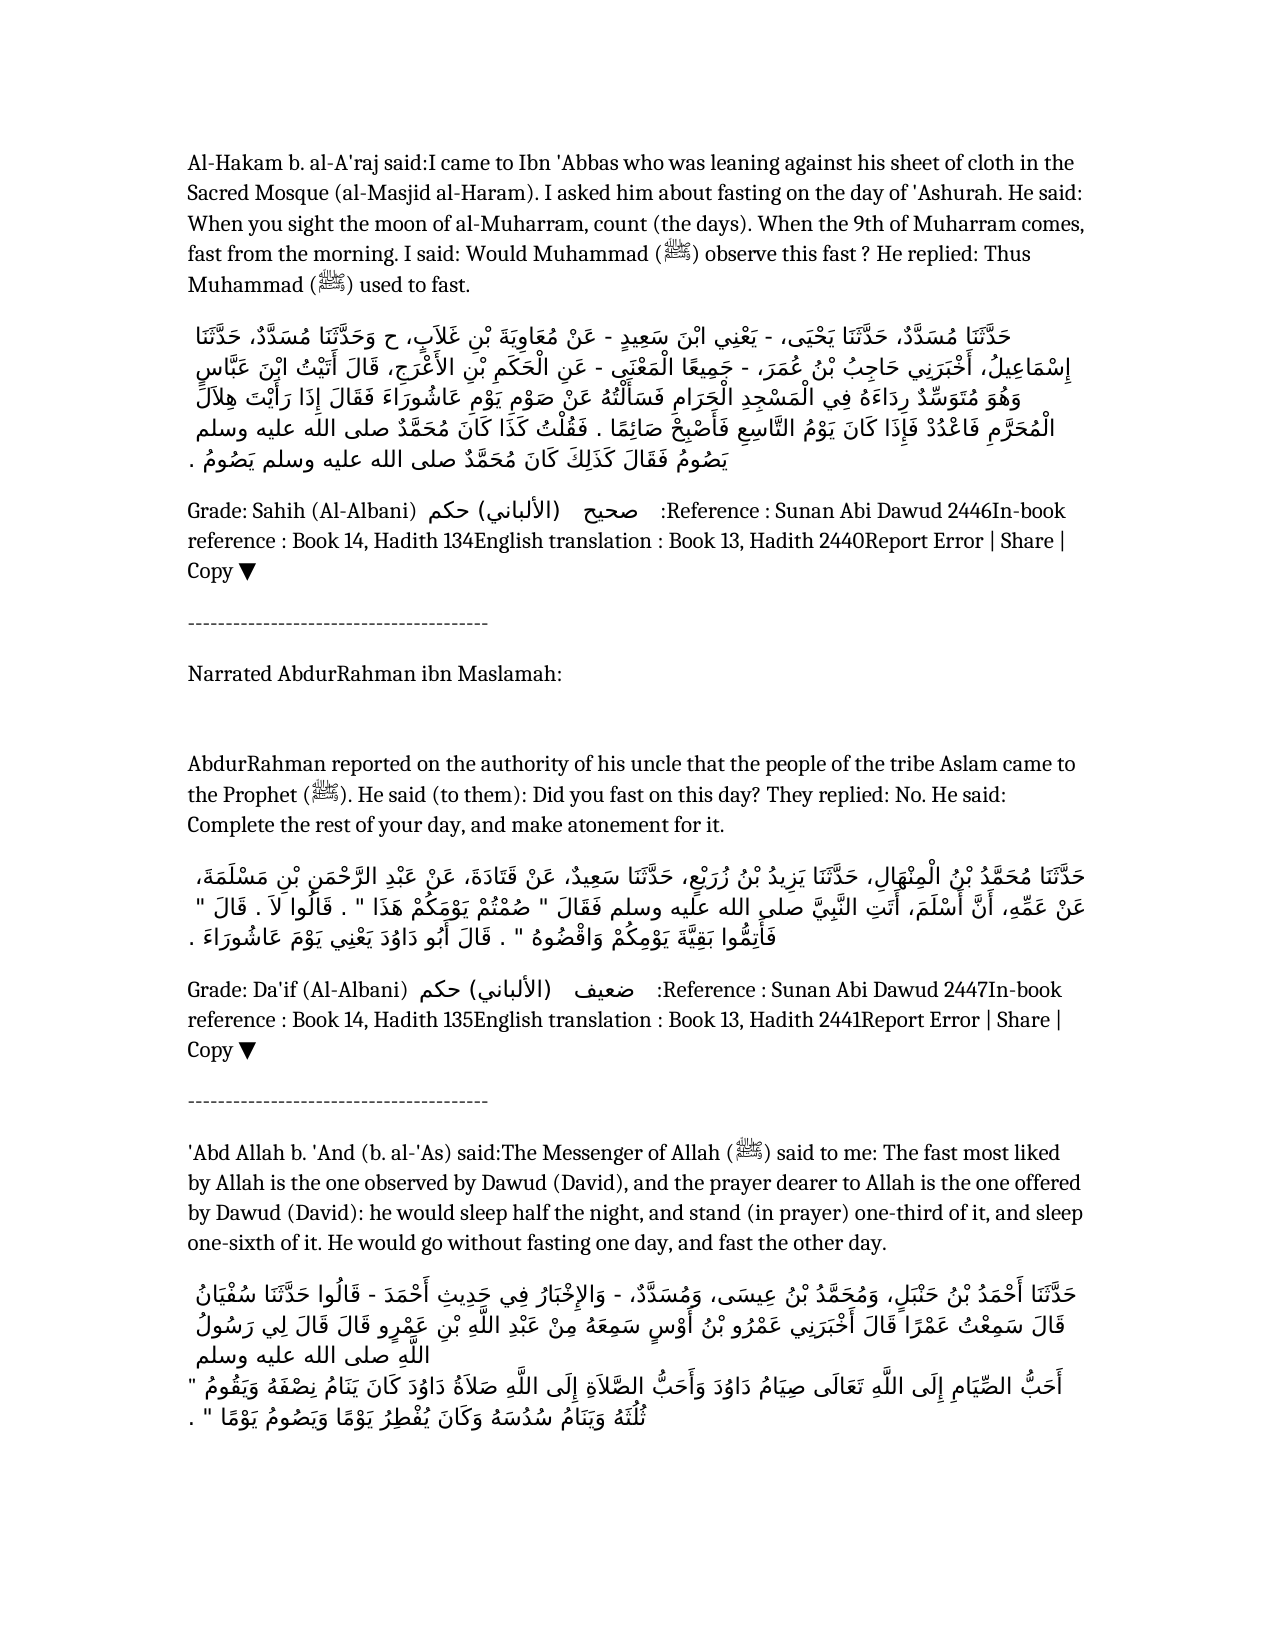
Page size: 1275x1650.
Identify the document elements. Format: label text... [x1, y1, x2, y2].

text Grade: Da'if (Al-Albani) ضعيف (الألباني) حكم :Reference : Sunan Abi Dawud 2447In-book reference : Book 14, Hadith 135English translation : Book 13, Hadith 2441Report Error | Share | Copy ▼ [187, 976, 1087, 1063]
text Narrated AbdurRahman ibn Maslamah: AbdurRahman reported on the authority of his uncle that the people of the tribe Aslam came to the Prophet (ﷺ). He said (to them): Did you fast on this day? They replied: No. He said: Complete the rest of your day, and make atonement for it. [187, 660, 1087, 838]
text 'Abd Allah b. 'And (b. al-'As) said:The Messenger of Allah (ﷺ) said to me: The fast most liked by Allah is the one observed by Dawud (David), and the prayer dearer to Allah is the one offered by Dawud (David): he would sleep half the night, and stand (in prayer) one-third of it, and sleep one-sixth of it. He would go without fasting one day, and fast the other day. [187, 1139, 1087, 1256]
text ---------------------------------------- [187, 609, 1087, 636]
text ---------------------------------------- [187, 1088, 1087, 1114]
text Grade: Sahih (Al-Albani) صحيح (الألباني) حكم :Reference : Sunan Abi Dawud 2446In-book reference : Book 14, Hadith 134English translation : Book 13, Hadith 2440Report Error | Share | Copy ▼ [187, 497, 1087, 584]
text حَدَّثَنَا مُسَدَّدٌ، حَدَّثَنَا يَحْيَى، - يَعْنِي ابْنَ سَعِيدٍ - عَنْ مُعَاوِيَةَ بْنِ غَلاَبٍ، ح وَحَدَّثَنَا مُسَدَّدٌ، حَدَّثَنَا إِسْمَاعِيلُ، أَخْبَرَنِي حَاجِبُ بْنُ عُمَرَ، - جَمِيعًا الْمَعْنَى - عَنِ الْحَكَمِ بْنِ الأَعْرَجِ، قَالَ أَتَيْتُ ابْنَ عَبَّاسٍ وَهُوَ مُتَوَسِّدٌ رِدَاءَهُ فِي الْمَسْجِدِ الْحَرَامِ فَسَأَلْتُهُ عَنْ صَوْمِ يَوْمِ عَاشُورَاءَ فَقَالَ إِذَا رَأَيْتَ هِلاَلَ الْمُحَرَّمِ فَاعْدُدْ فَإِذَا كَانَ يَوْمُ التَّاسِعِ فَأَصْبِحْ صَائِمًا ‏.‏ فَقُلْتُ كَذَا كَانَ مُحَمَّدٌ صلى الله عليه وسلم يَصُومُ فَقَالَ كَذَلِكَ كَانَ مُحَمَّدٌ صلى الله عليه وسلم يَصُومُ ‏.‏ [187, 323, 1087, 472]
text حَدَّثَنَا أَحْمَدُ بْنُ حَنْبَلٍ، وَمُحَمَّدُ بْنُ عِيسَى، وَمُسَدَّدٌ، - وَالإِخْبَارُ فِي حَدِيثِ أَحْمَدَ - قَالُوا حَدَّثَنَا سُفْيَانُ قَالَ سَمِعْتُ عَمْرًا قَالَ أَخْبَرَنِي عَمْرُو بْنُ أَوْسٍ سَمِعَهُ مِنْ عَبْدِ اللَّهِ بْنِ عَمْرٍو قَالَ قَالَ لِي رَسُولُ اللَّهِ صلى الله عليه وسلم ‏ "‏ أَحَبُّ الصِّيَامِ إِلَى اللَّهِ تَعَالَى صِيَامُ دَاوُدَ وَأَحَبُّ الصَّلاَةِ إِلَى اللَّهِ صَلاَةُ دَاوُدَ كَانَ يَنَامُ نِصْفَهُ وَيَقُومُ ثُلُثَهُ وَيَنَامُ سُدُسَهُ وَكَانَ يُفْطِرُ يَوْمًا وَيَصُومُ يَوْمًا ‏"‏ ‏.‏ [187, 1281, 1087, 1431]
text Al-Hakam b. al-A'raj said:I came to Ibn 'Abbas who was leaning against his sheet of cloth in the Sacred Mosque (al-Masjid al-Haram). I asked him about fasting on the day of 'Ashurah. He said: When you sight the moon of al-Muharram, count (the days). When the 9th of Muharram comes, fast from the morning. I said: Would Muhammad (ﷺ) observe this fast ? He replied: Thus Muhammad (ﷺ) used to fast. [187, 150, 1087, 298]
text حَدَّثَنَا مُحَمَّدُ بْنُ الْمِنْهَالِ، حَدَّثَنَا يَزِيدُ بْنُ زُرَيْعٍ، حَدَّثَنَا سَعِيدٌ، عَنْ قَتَادَةَ، عَنْ عَبْدِ الرَّحْمَنِ بْنِ مَسْلَمَةَ، عَنْ عَمِّهِ، أَنَّ أَسْلَمَ، أَتَتِ النَّبِيَّ صلى الله عليه وسلم فَقَالَ ‏"‏ صُمْتُمْ يَوْمَكُمْ هَذَا ‏"‏ ‏.‏ قَالُوا لاَ ‏.‏ قَالَ ‏"‏ فَأَتِمُّوا بَقِيَّةَ يَوْمِكُمْ وَاقْضُوهُ ‏"‏ ‏.‏ قَالَ أَبُو دَاوُدَ يَعْنِي يَوْمَ عَاشُورَاءَ ‏.‏ [187, 863, 1087, 951]
